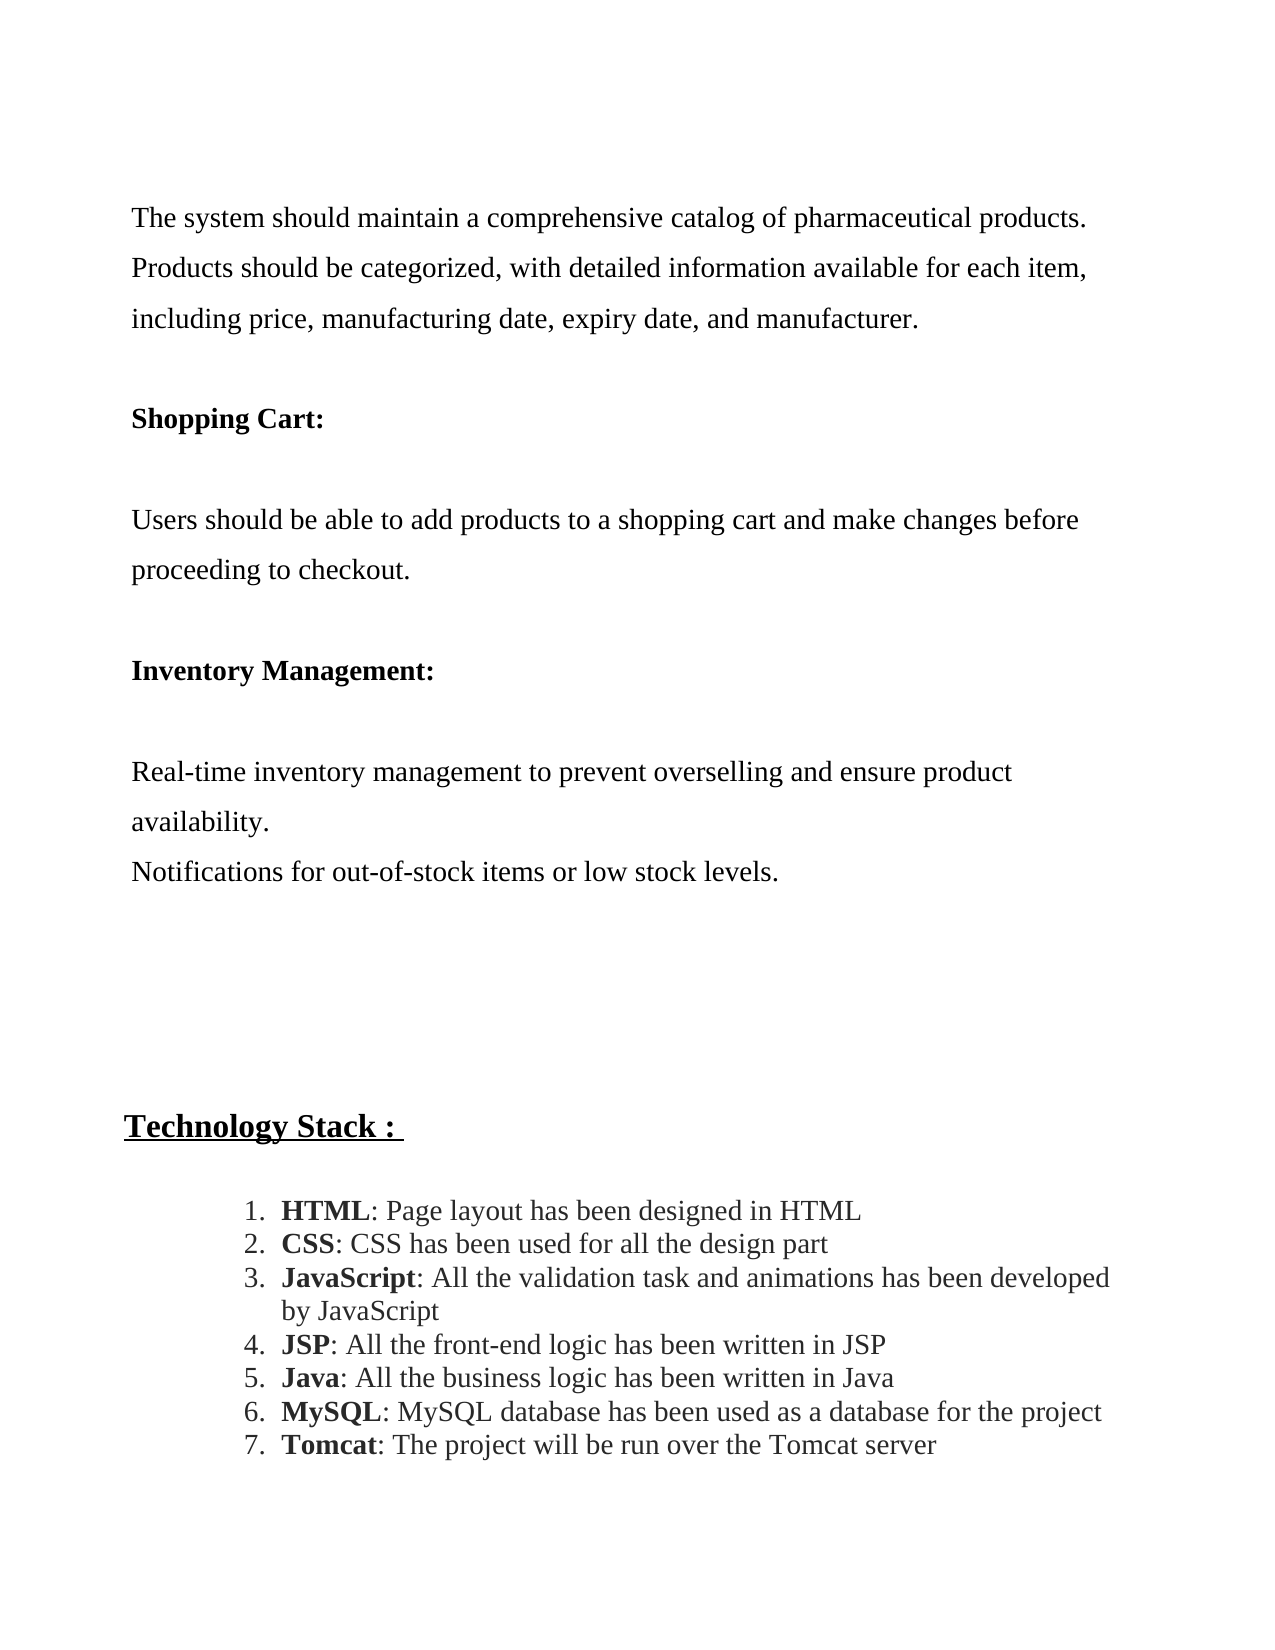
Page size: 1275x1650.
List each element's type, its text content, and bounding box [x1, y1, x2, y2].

list JavaScript: All the validation task and animations has been developed by JavaScript [244, 1260, 1125, 1327]
text Notifications for out-of-stock items or low stock levels. [131, 854, 1125, 888]
text Inventory Management: [131, 653, 1125, 687]
text Users should be able to add products to a shopping cart and make changes before proceeding to checkout. [131, 502, 1125, 586]
list HTML: Page layout has been designed in HTML [244, 1193, 1125, 1226]
text Real-time inventory management to prevent overselling and ensure product availability. [131, 754, 1125, 838]
text The system should maintain a comprehensive catalog of pharmaceutical products. [131, 200, 1125, 234]
list Tomcat: The project will be run over the Tomcat server [244, 1427, 1125, 1461]
text Shopping Cart: [131, 402, 1125, 435]
list JSP: All the front-end logic has been written in JSP [244, 1327, 1125, 1360]
list MySQL: MySQL database has been used as a database for the project [244, 1394, 1125, 1427]
text Technology Stack : [122, 1106, 1162, 1144]
list Java: All the business logic has been written in Java [244, 1360, 1125, 1394]
text Products should be categorized, with detailed information available for each item, including price, manufacturing date, expiry date, and manufacturer. [131, 251, 1125, 334]
list CSS: CSS has been used for all the design part [244, 1226, 1125, 1260]
